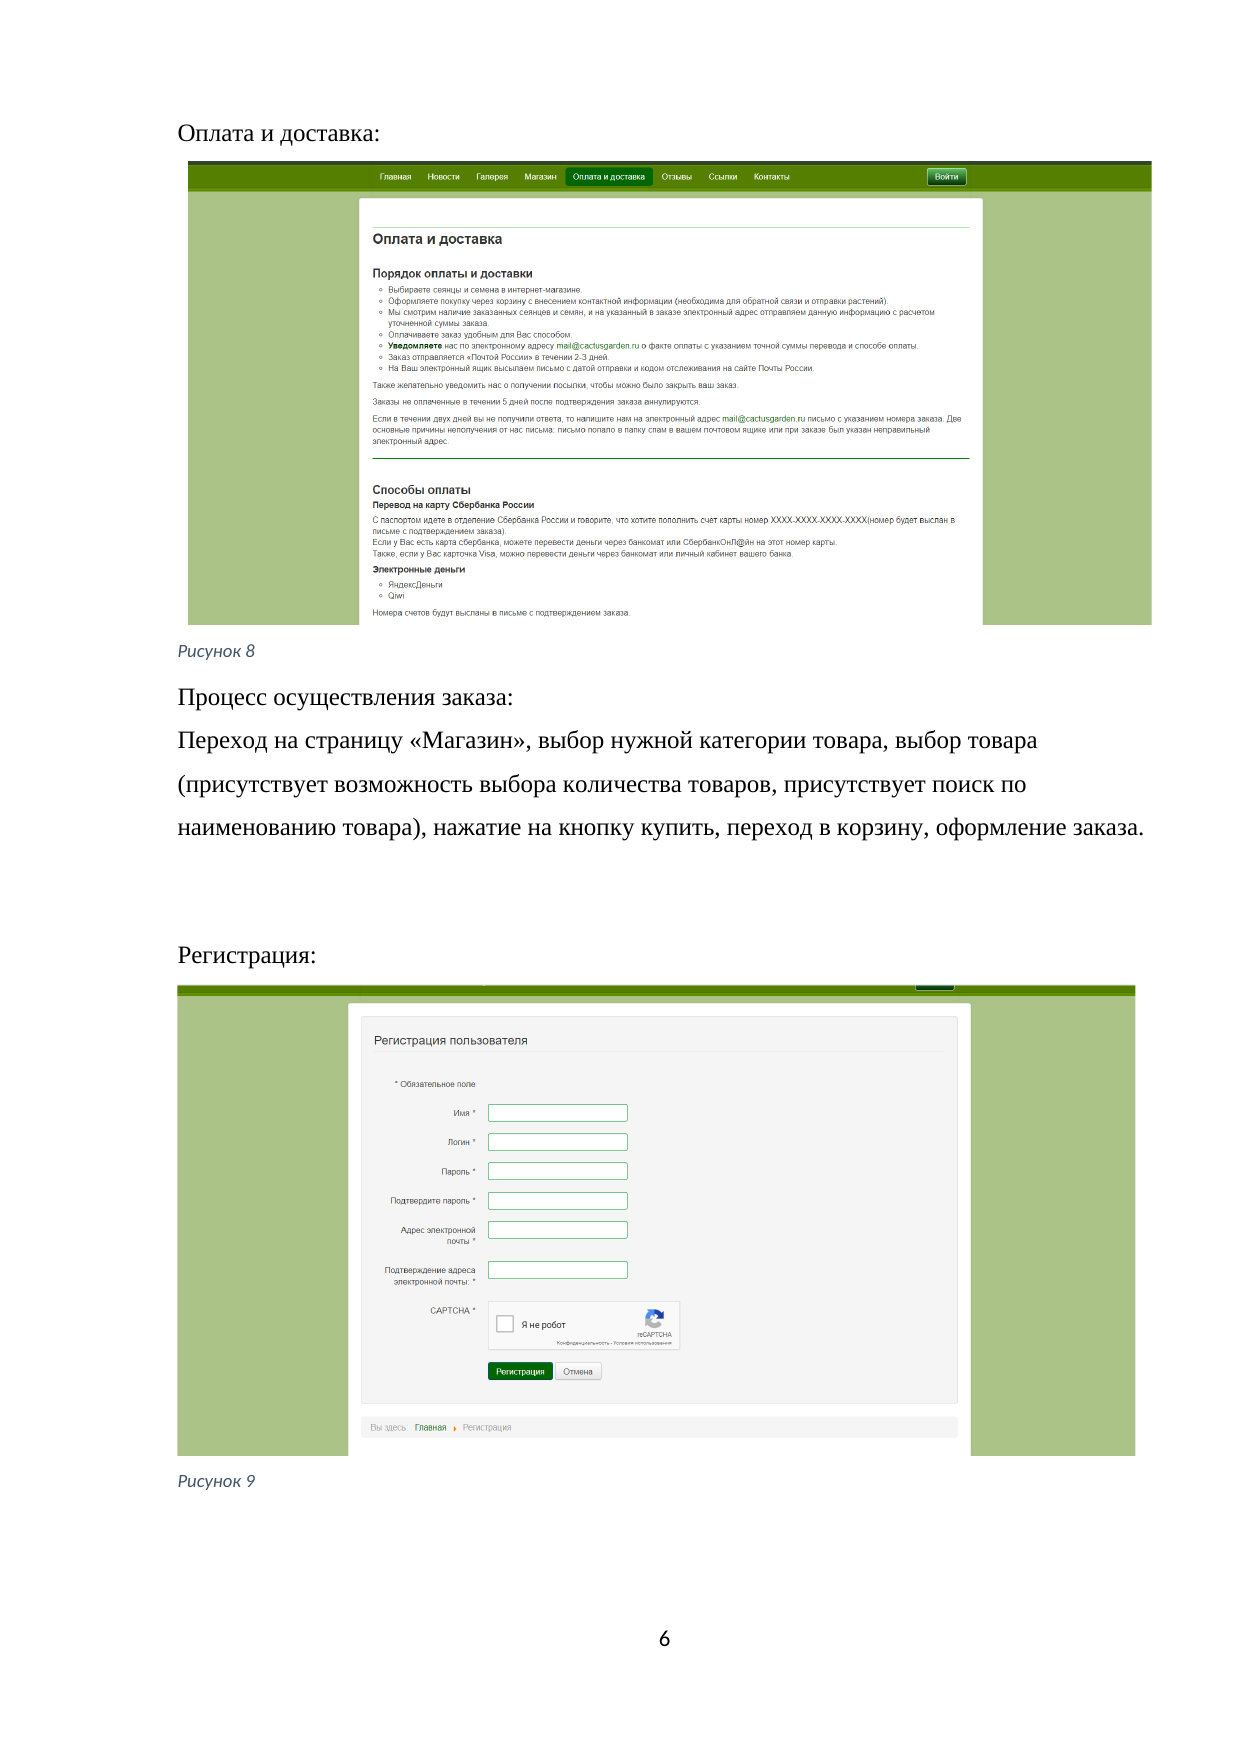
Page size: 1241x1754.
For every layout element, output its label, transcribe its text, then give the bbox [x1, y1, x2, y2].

picture [188, 161, 1152, 625]
text Процесс осуществления заказа: [177, 682, 1152, 711]
text Регистрация: [177, 940, 1152, 968]
text Переход на страницу «Магазин», выбор нужной категории товара, выбор товара (присутствует возможность выбора количества товаров, присутствует поиск по наименованию товара), нажатие на кнопку купить, переход в корзину, оформление заказа. [177, 726, 1152, 883]
text Рисунок 9 [177, 1470, 1152, 1493]
text Рисунок 8 [177, 639, 1152, 662]
picture [177, 982, 1136, 1456]
text Оплата и доставка: [177, 118, 1152, 147]
